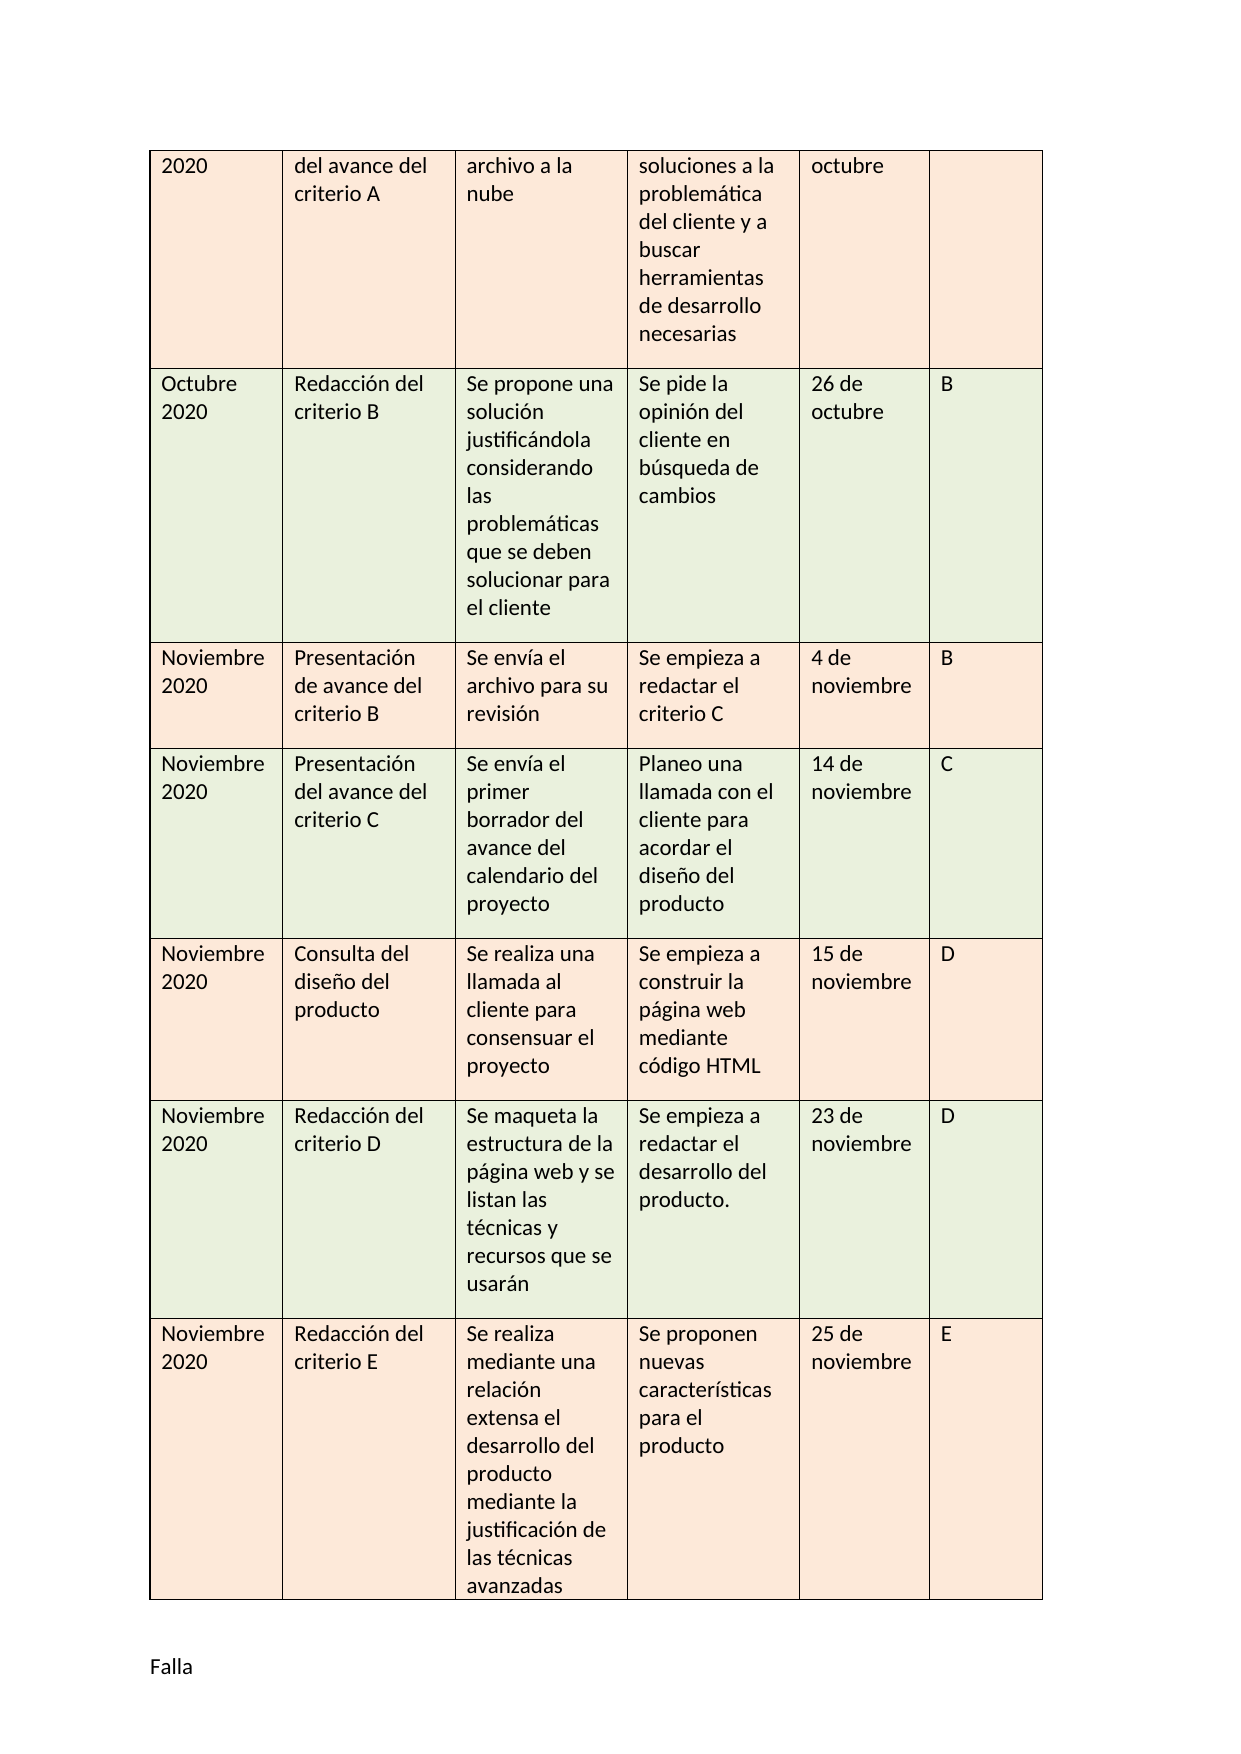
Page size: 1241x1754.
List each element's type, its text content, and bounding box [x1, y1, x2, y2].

table_cell Noviembre 2020 [151, 749, 282, 938]
table_cell Octubre 2020 [151, 151, 282, 368]
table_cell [628, 151, 799, 368]
table_cell Planeo una llamada con el cliente para acordar el diseño del producto [628, 749, 799, 938]
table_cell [456, 1319, 627, 1599]
table_cell Se empieza a construir la página web mediante código HTML [628, 939, 799, 1100]
table_cell Se envía el primer borrador del avance del calendario del proyecto [456, 749, 627, 938]
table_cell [456, 151, 627, 368]
table_cell Presentación del avance del criterio C [283, 749, 455, 938]
table_cell Se maqueta la estructura de la página web y se listan las técnicas y recursos que se usarán [456, 1101, 627, 1318]
table_cell 25 de noviembre [800, 1319, 929, 1599]
table_cell C [930, 749, 1042, 938]
table_cell Se envía el archivo para su revisión [456, 643, 627, 748]
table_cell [628, 1319, 799, 1599]
table_cell 4 de noviembre [800, 643, 929, 748]
table_cell Redacción del criterio B [283, 369, 455, 642]
table_cell Se realiza una llamada al cliente para consensuar el proyecto [456, 939, 627, 1100]
table_cell A [930, 151, 1042, 368]
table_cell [283, 151, 455, 368]
table_cell B [930, 643, 1042, 748]
table_cell Se propone una solución justificándola considerando las problemáticas que se deben solucionar para el cliente [456, 369, 627, 642]
table_cell Consulta del diseño del producto [283, 939, 455, 1100]
table_cell 14 de noviembre [800, 749, 929, 938]
table_cell Noviembre 2020 [151, 939, 282, 1100]
table_cell Noviembre 2020 [151, 1101, 282, 1318]
table_cell Octubre 2020 [151, 369, 282, 642]
table_cell E [930, 1319, 1042, 1599]
table_cell 23 de noviembre [800, 1101, 929, 1318]
table_cell Se empieza a redactar el criterio C [628, 643, 799, 748]
table_cell Redacción del criterio D [283, 1101, 455, 1318]
table_cell Se pide la opinión del cliente en búsqueda de cambios [628, 369, 799, 642]
table_cell Noviembre 2020 [151, 643, 282, 748]
table_cell B [930, 369, 1042, 642]
table_cell 26 de octubre [800, 369, 929, 642]
table_cell Se empieza a redactar el desarrollo del producto. [628, 1101, 799, 1318]
table_cell 15 de noviembre [800, 939, 929, 1100]
table_cell D [930, 939, 1042, 1100]
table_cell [283, 1319, 455, 1599]
table_cell D [930, 1101, 1042, 1318]
table_cell 21 de octubre [800, 151, 929, 368]
table_cell Noviembre 2020 [151, 1319, 282, 1599]
table_cell Presentación de avance del criterio B [283, 643, 455, 748]
